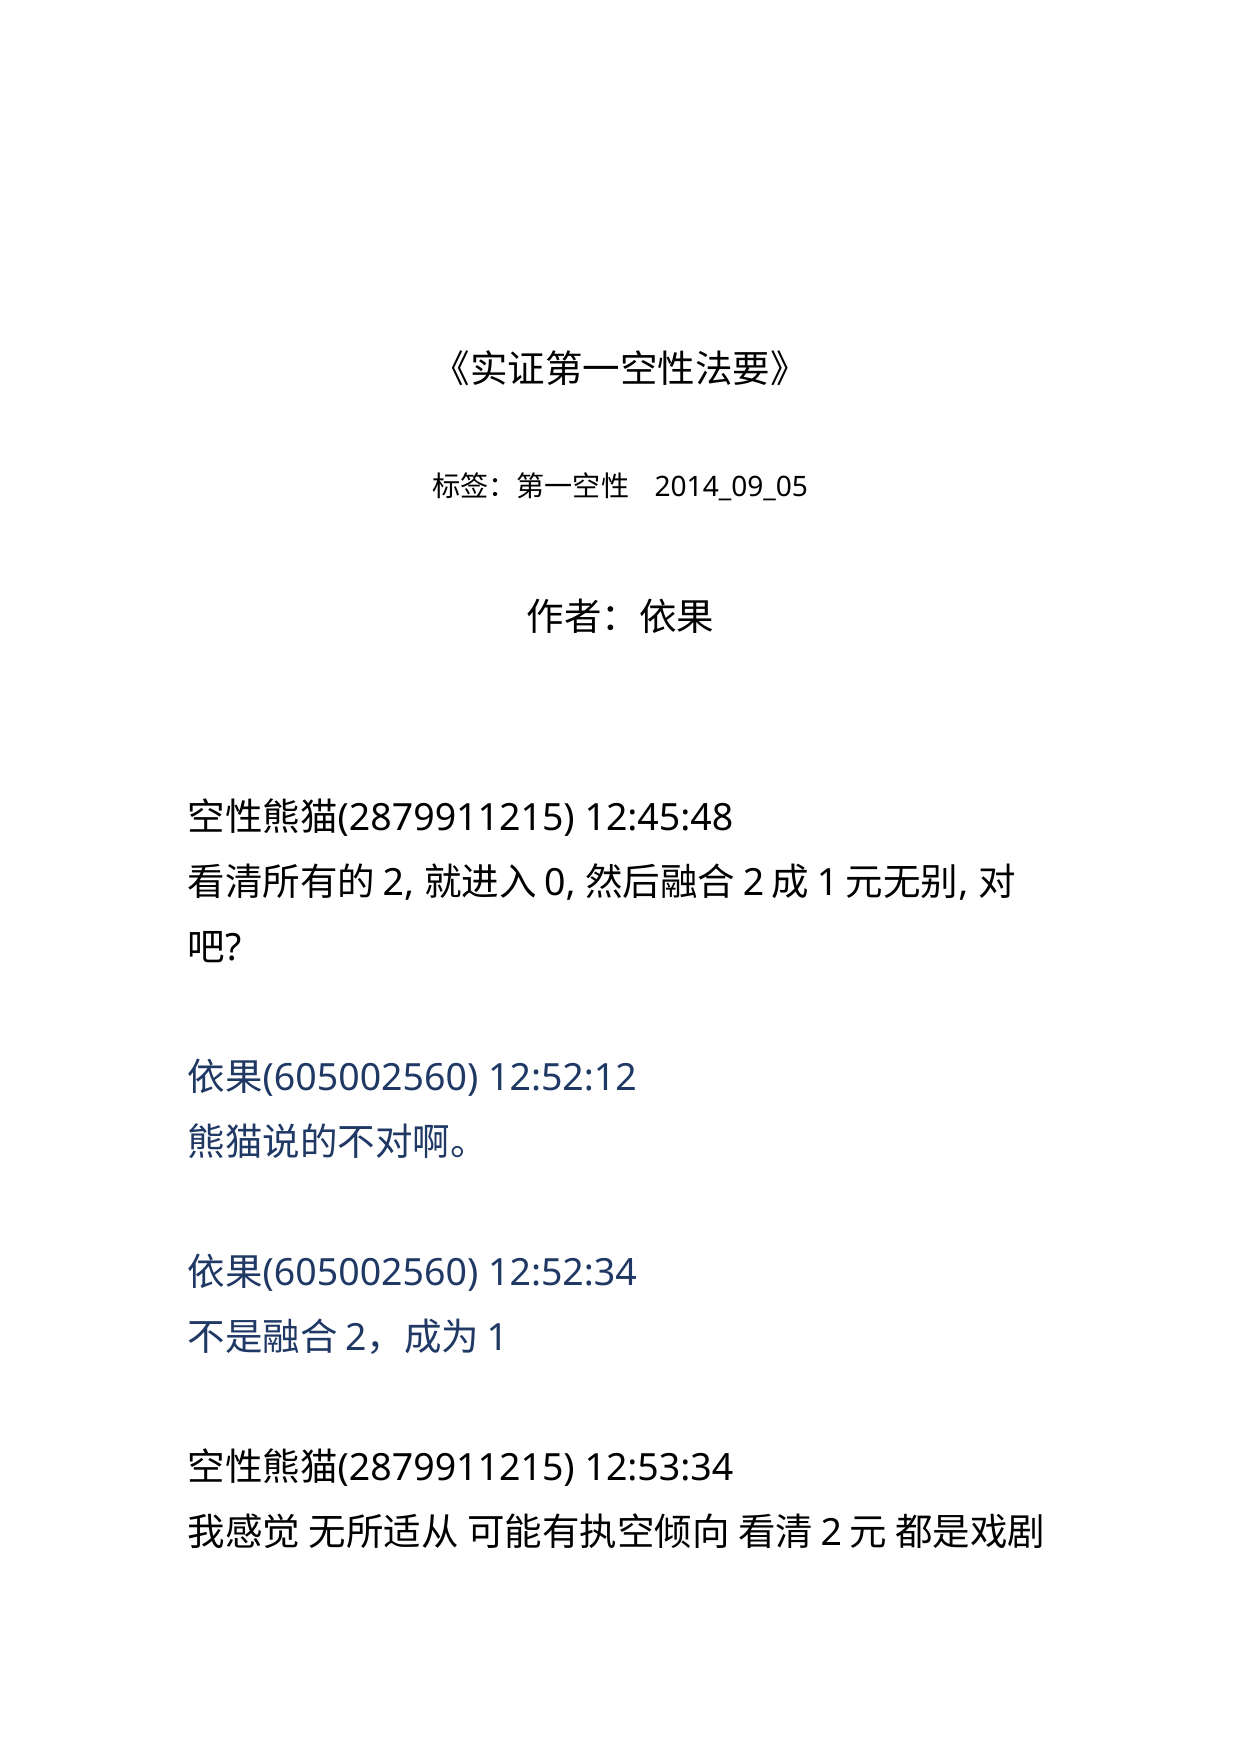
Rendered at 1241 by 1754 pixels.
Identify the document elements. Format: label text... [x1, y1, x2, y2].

text 标签：第一空性 2014_09_05 [187, 452, 1053, 517]
text 作者：依果 [187, 582, 1053, 744]
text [187, 782, 1053, 1562]
text 《实证第一空性法要》 [187, 334, 1053, 399]
